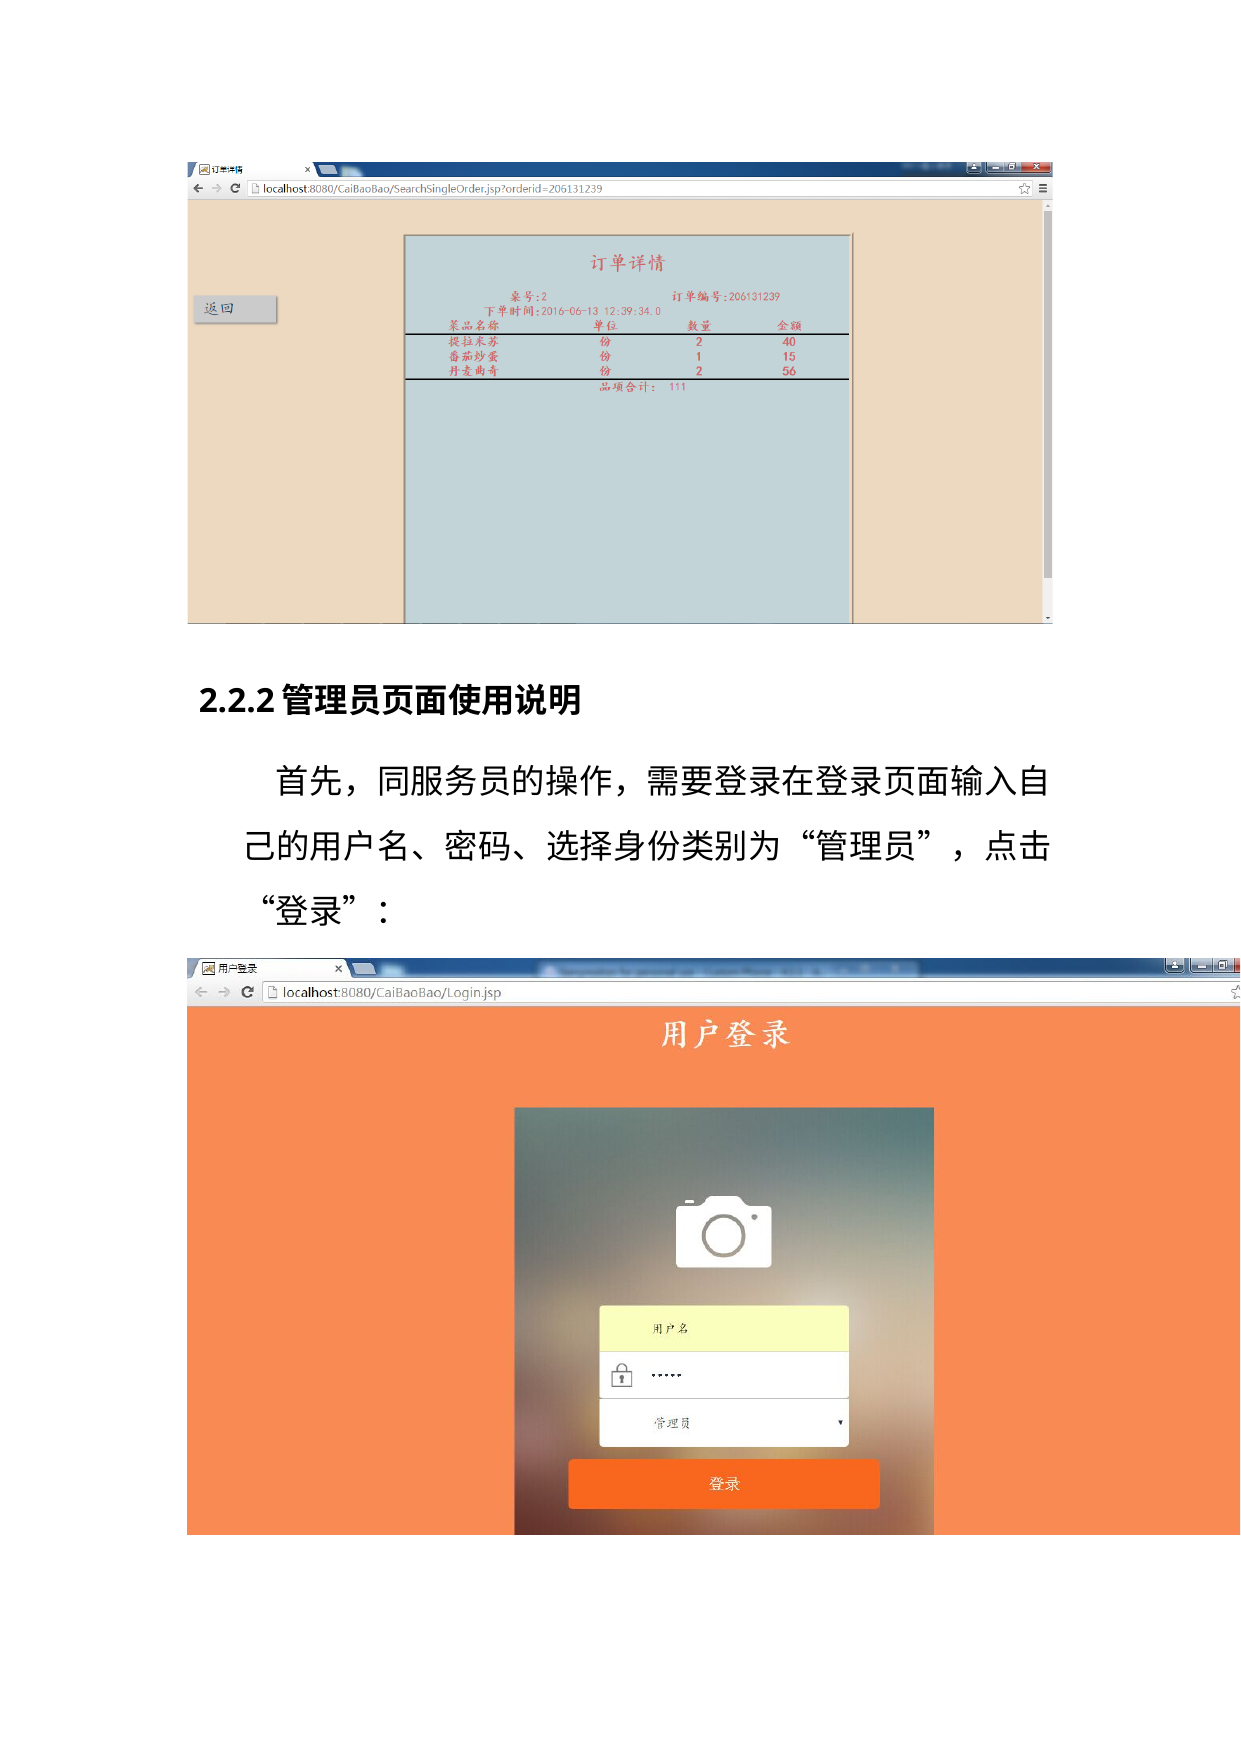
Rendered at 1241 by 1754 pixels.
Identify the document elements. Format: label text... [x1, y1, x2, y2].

picture [187, 958, 1241, 1535]
picture [187, 162, 1053, 624]
text 2.2.2管理员页面使用说明 [198, 666, 1053, 731]
text 首先，同服务员的操作，需要登录在登录页面输入自己的用户名、密码、选择身份类别为“管理员”，点击“登录”： [242, 747, 1053, 942]
